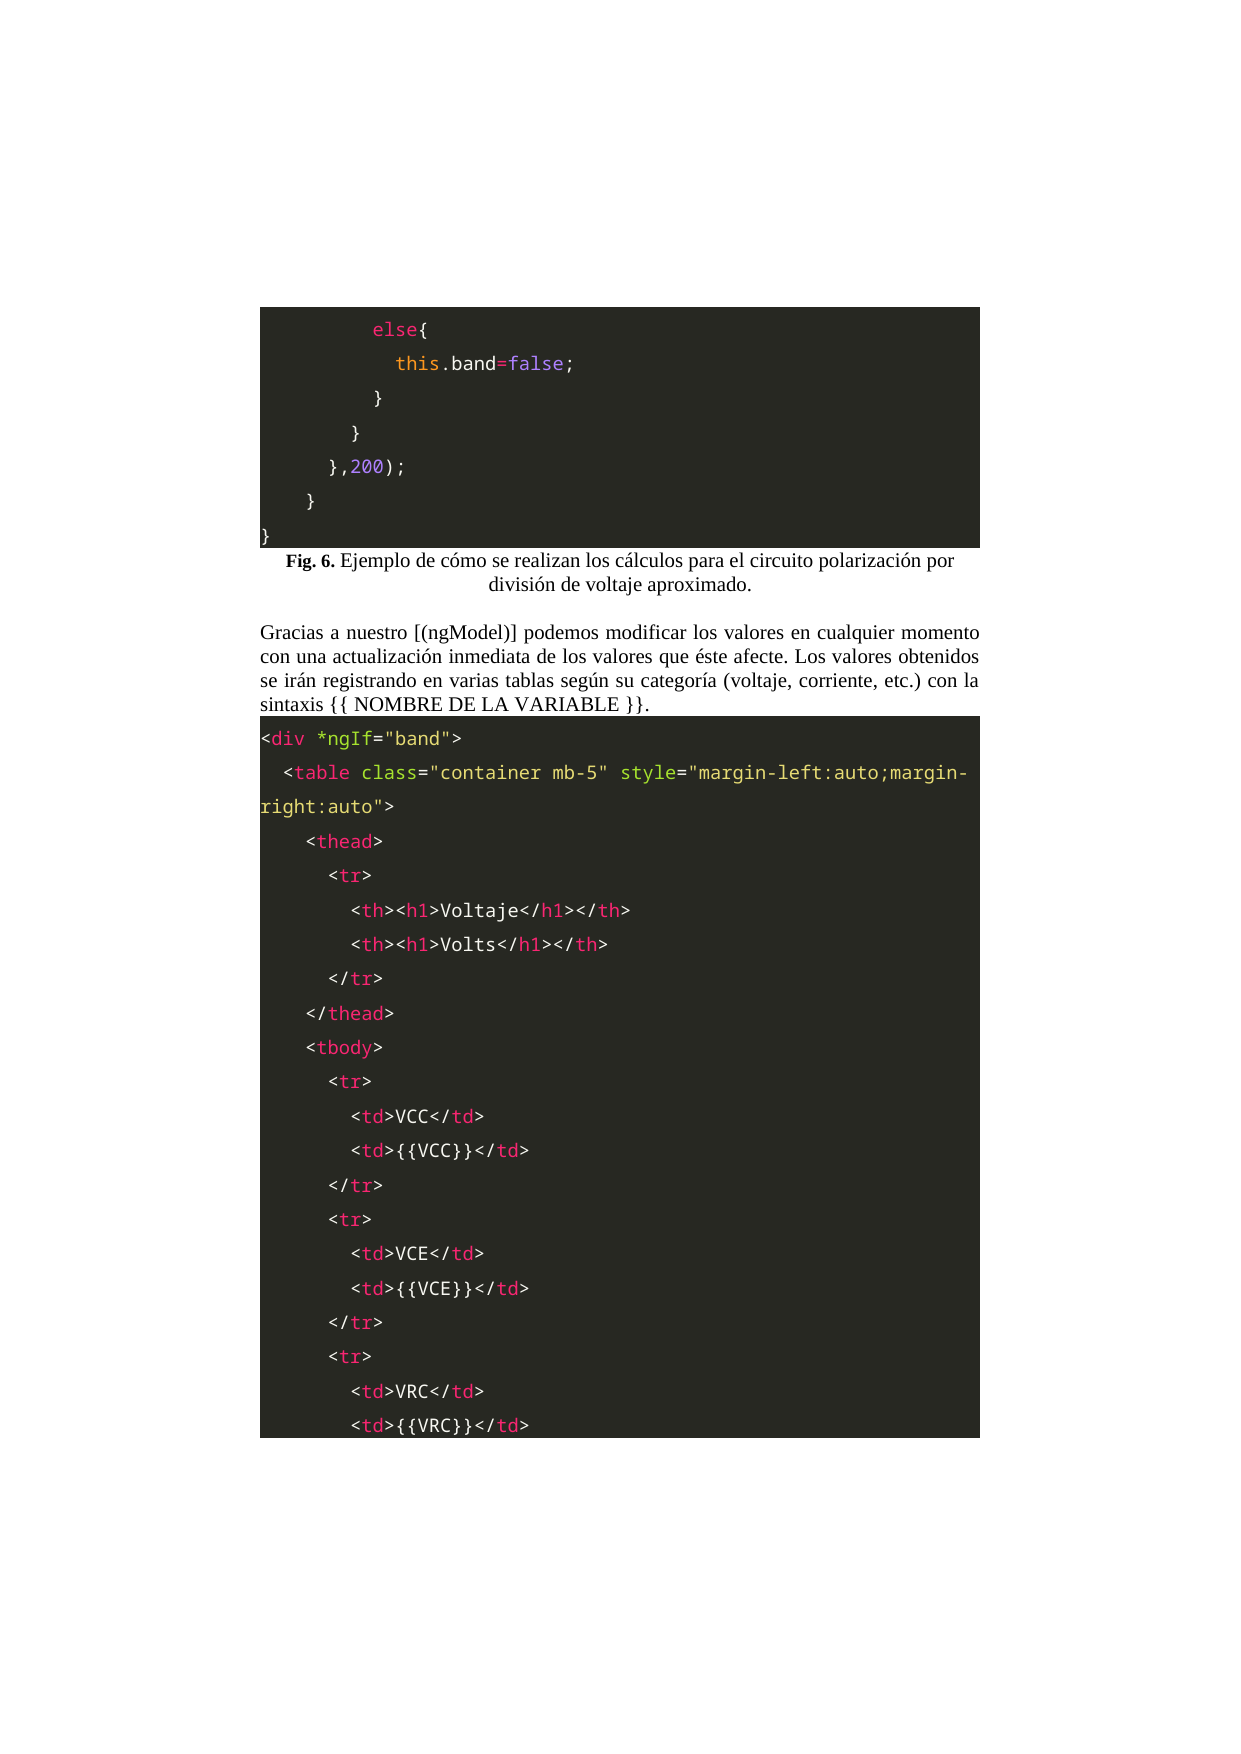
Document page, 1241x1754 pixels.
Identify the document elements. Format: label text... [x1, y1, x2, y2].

text <div *ngIf="band"> [260, 716, 980, 751]
text },200); [260, 444, 980, 479]
text </tr> [260, 957, 980, 991]
text this.band=false; [260, 341, 980, 376]
text } [260, 513, 980, 548]
text } [260, 479, 980, 513]
text </tr> [260, 1301, 980, 1335]
text <th><h1>Voltaje</h1></th> [260, 888, 980, 922]
text <td>{{VCC}}</td> [260, 1129, 980, 1163]
text <td>VRC</td> [260, 1369, 980, 1404]
text <td>{{VRC}}</td> [260, 1404, 980, 1438]
text <tr> [260, 854, 980, 888]
text } [260, 410, 980, 444]
text </thead> [260, 991, 980, 1026]
text <tr> [260, 1335, 980, 1369]
text <tr> [260, 1060, 980, 1094]
text Gracias a nuestro [(ngModel)] podemos modificar los valores en cualquier momento con una actualización inmediata de los valores que éste afecte. Los valores obtenidos se irán registrando en varias tablas según su categoría (voltaje, corriente, etc.) con la sintaxis {{ NOMBRE DE LA VARIABLE }}. [260, 620, 980, 716]
text Fig. 6. Ejemplo de cómo se realizan los cálculos para el circuito polarización por división de voltaje aproximado. [260, 548, 980, 596]
text <table class="container mb-5" style="margin-left:auto;margin-right:auto"> [260, 751, 980, 819]
text </tr> [260, 1163, 980, 1197]
text <td>VCE</td> [260, 1232, 980, 1266]
text <thead> [260, 819, 980, 854]
text <td>{{VCE}}</td> [260, 1266, 980, 1301]
text <th><h1>Volts</h1></th> [260, 922, 980, 957]
text <tr> [260, 1197, 980, 1232]
text <td>VCC</td> [260, 1094, 980, 1129]
text <tbody> [260, 1026, 980, 1060]
text else{ [260, 307, 980, 341]
text } [260, 376, 980, 410]
